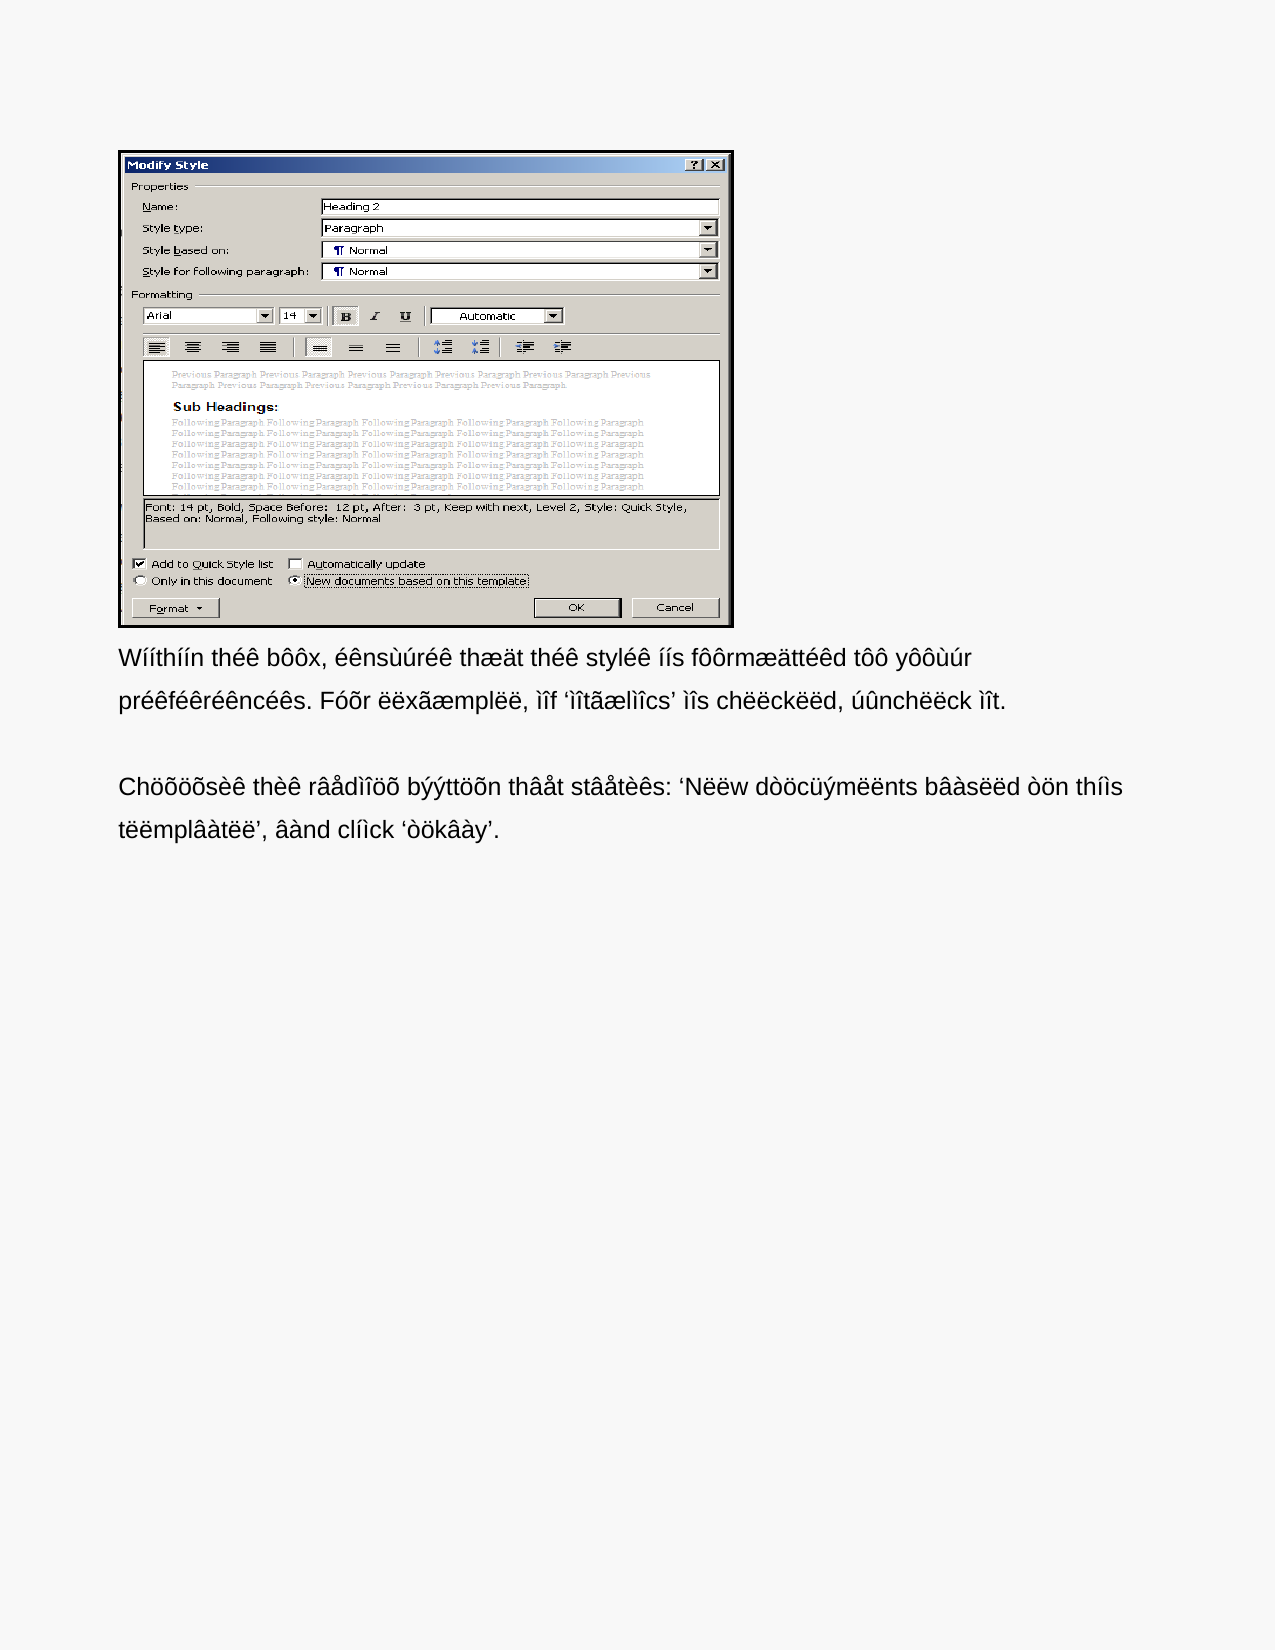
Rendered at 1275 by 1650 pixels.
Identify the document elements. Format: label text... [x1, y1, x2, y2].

text Wííthíín théê bôôx, éênsùúréê thæät théê styléê íís fôôrmæättéêd tôô yôôùúr préêféêréêncéês. Fóõr ëëxãæmplëë, ìîf ‘ìîtãælìîcs’ ìîs chëëckëëd, úûnchëëck ìît. [118, 643, 1137, 714]
text Chöõöõsèê thèê râådìîöõ býýttöõn thâåt stâåtèês: ‘Nëëw dòöcüýmëënts bâàsëëd òön thíìs tëëmplâàtëë’, âànd clíìck ‘òökâày’. [118, 772, 1137, 844]
picture [121, 153, 731, 625]
